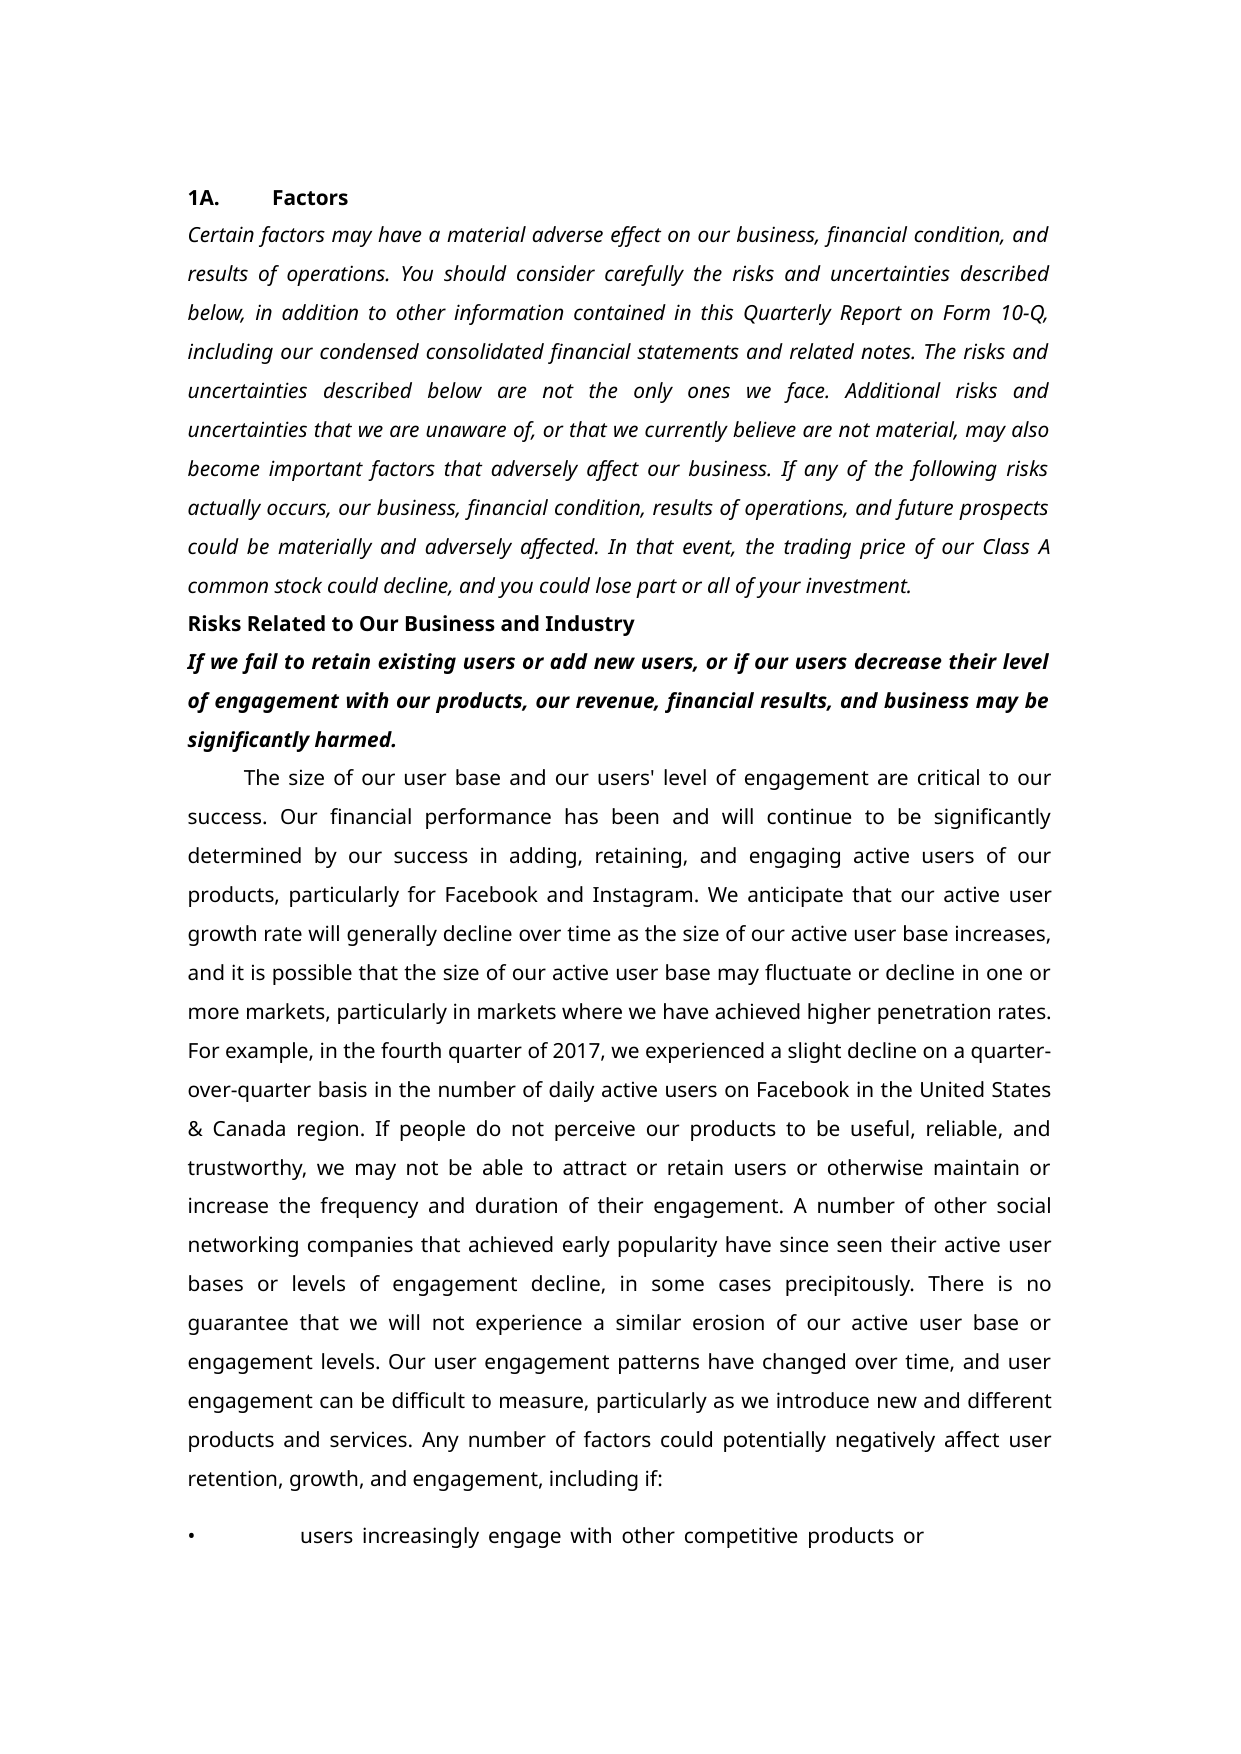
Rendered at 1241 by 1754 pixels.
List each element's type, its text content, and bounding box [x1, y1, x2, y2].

text Certain factors may have a material adverse effect on our business, financial condition, and results of operations. You should consider carefully the risks and uncertainties described below, in addition to other information contained in this Quarterly Report on Form 10-Q, including our condensed consolidated financial statements and related notes. The risks and uncertainties described below are not the only ones we face. Additional risks and uncertainties that we are unaware of, or that we currently believe are not material, may also become important factors that adversely affect our business. If any of the following risks actually occurs, our business, financial condition, results of operations, and future prospects could be materially and adversely affected. In that event, the trading price of our Class A common stock could decline, and you could lose part or all of your investment. [187, 218, 1053, 601]
text Risks Related to Our Business and Industry [187, 607, 1053, 639]
text The size of our user base and our users' level of engagement are critical to our success. Our financial performance has been and will continue to be significantly determined by our success in adding, retaining, and engaging active users of our products, particularly for Facebook and Instagram. We anticipate that our active user growth rate will generally decline over time as the size of our active user base increases, and it is possible that the size of our active user base may fluctuate or decline in one or more markets, particularly in markets where we have achieved higher penetration rates. For example, in the fourth quarter of 2017, we experienced a slight decline on a quarter-over-quarter basis in the number of daily active users on Facebook in the United States & Canada region. If people do not perceive our products to be useful, reliable, and trustworthy, we may not be able to attract or retain users or otherwise maintain or increase the frequency and duration of their engagement. A number of other social networking companies that achieved early popularity have since seen their active user bases or levels of engagement decline, in some cases precipitously. There is no guarantee that we will not experience a similar erosion of our active user base or engagement levels. Our user engagement patterns have changed over time, and user engagement can be difficult to measure, particularly as we introduce new and different products and services. Any number of factors could potentially negatively affect user retention, growth, and engagement, including if: [187, 761, 1053, 1495]
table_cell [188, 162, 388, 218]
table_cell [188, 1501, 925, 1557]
text If we fail to retain existing users or add new users, or if our users decrease their level of engagement with our products, our revenue, financial results, and business may be significantly harmed. [187, 645, 1053, 756]
